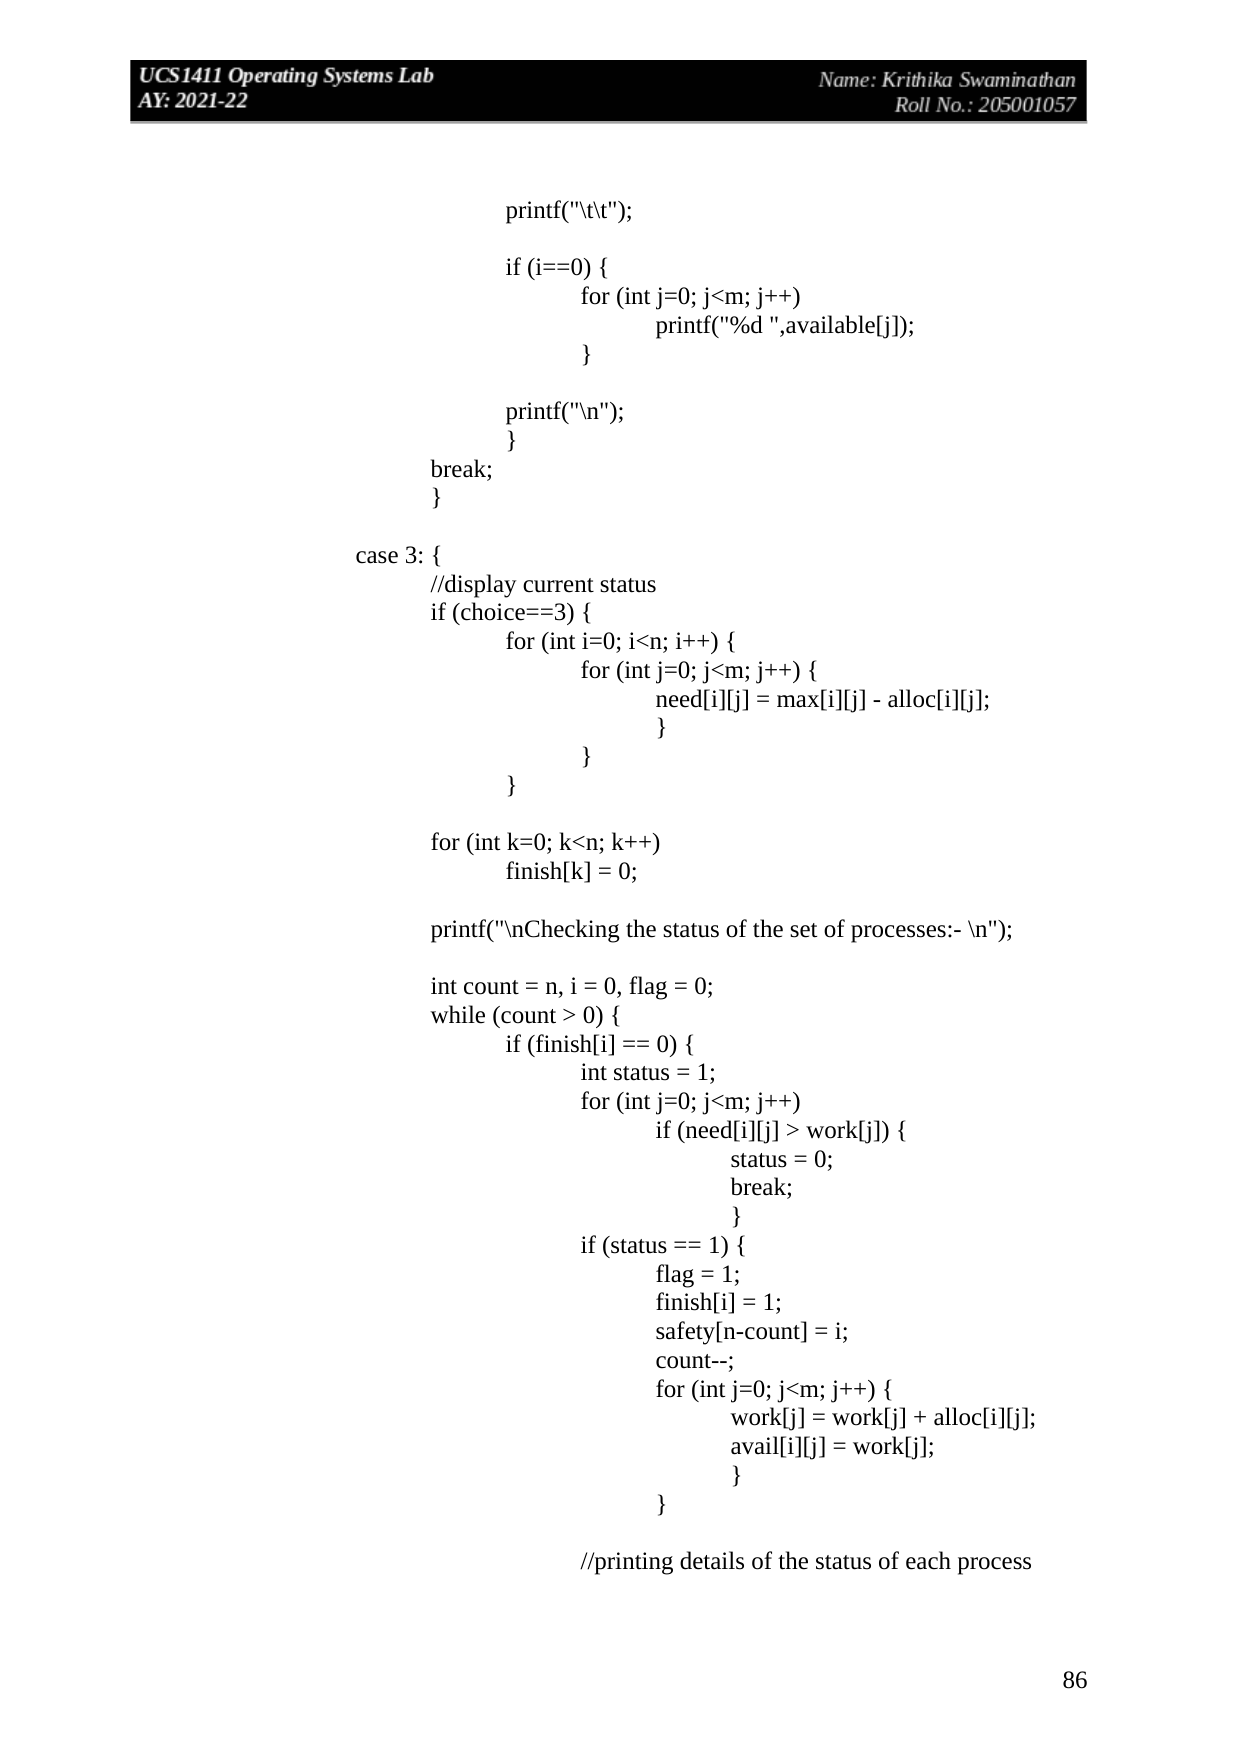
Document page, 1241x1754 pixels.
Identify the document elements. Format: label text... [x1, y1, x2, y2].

text printf("\nChecking the status of the set of processes:- \n"); [130, 914, 1087, 942]
text break; [130, 454, 1087, 482]
text for (int j=0; j<m; j++) [130, 281, 1087, 310]
text } [130, 741, 1087, 770]
text } [130, 712, 1087, 741]
text count--; [130, 1345, 1087, 1374]
text if (status == 1) { [130, 1230, 1087, 1259]
text work[j] = work[j] + alloc[i][j]; [130, 1402, 1087, 1431]
text finish[i] = 1; [130, 1287, 1087, 1316]
text finish[k] = 0; [130, 856, 1087, 885]
text for (int j=0; j<m; j++) [130, 1086, 1087, 1115]
text for (int i=0; i<n; i++) { [130, 626, 1087, 655]
text while (count > 0) { [130, 1000, 1087, 1029]
text //printing details of the status of each process [130, 1546, 1087, 1575]
text status = 0; [130, 1144, 1087, 1172]
text break; [130, 1172, 1087, 1201]
text need[i][j] = max[i][j] - alloc[i][j]; [130, 684, 1087, 712]
text for (int j=0; j<m; j++) { [130, 655, 1087, 684]
text } [130, 1489, 1087, 1517]
text for (int k=0; k<n; k++) [130, 827, 1087, 856]
text if (choice==3) { [130, 597, 1087, 626]
text } [130, 339, 1087, 367]
text for (int j=0; j<m; j++) { [130, 1374, 1087, 1402]
text //display current status [130, 569, 1087, 597]
text } [130, 770, 1087, 799]
picture [130, 60, 1087, 121]
text printf("\n"); [130, 396, 1087, 425]
text if (finish[i] == 0) { [130, 1029, 1087, 1057]
text safety[n-count] = i; [130, 1316, 1087, 1345]
text printf("\t\t"); [130, 195, 1087, 224]
text avail[i][j] = work[j]; [130, 1431, 1087, 1460]
text flag = 1; [130, 1259, 1087, 1287]
text printf("%d ",available[j]); [130, 310, 1087, 339]
text int count = n, i = 0, flag = 0; [130, 971, 1087, 1000]
text int status = 1; [130, 1057, 1087, 1086]
text if (need[i][j] > work[j]) { [130, 1115, 1087, 1144]
text } [130, 482, 1087, 511]
text } [130, 425, 1087, 454]
text } [130, 1460, 1087, 1489]
text if (i==0) { [130, 252, 1087, 281]
text } [130, 1201, 1087, 1230]
text case 3: { [130, 540, 1087, 569]
